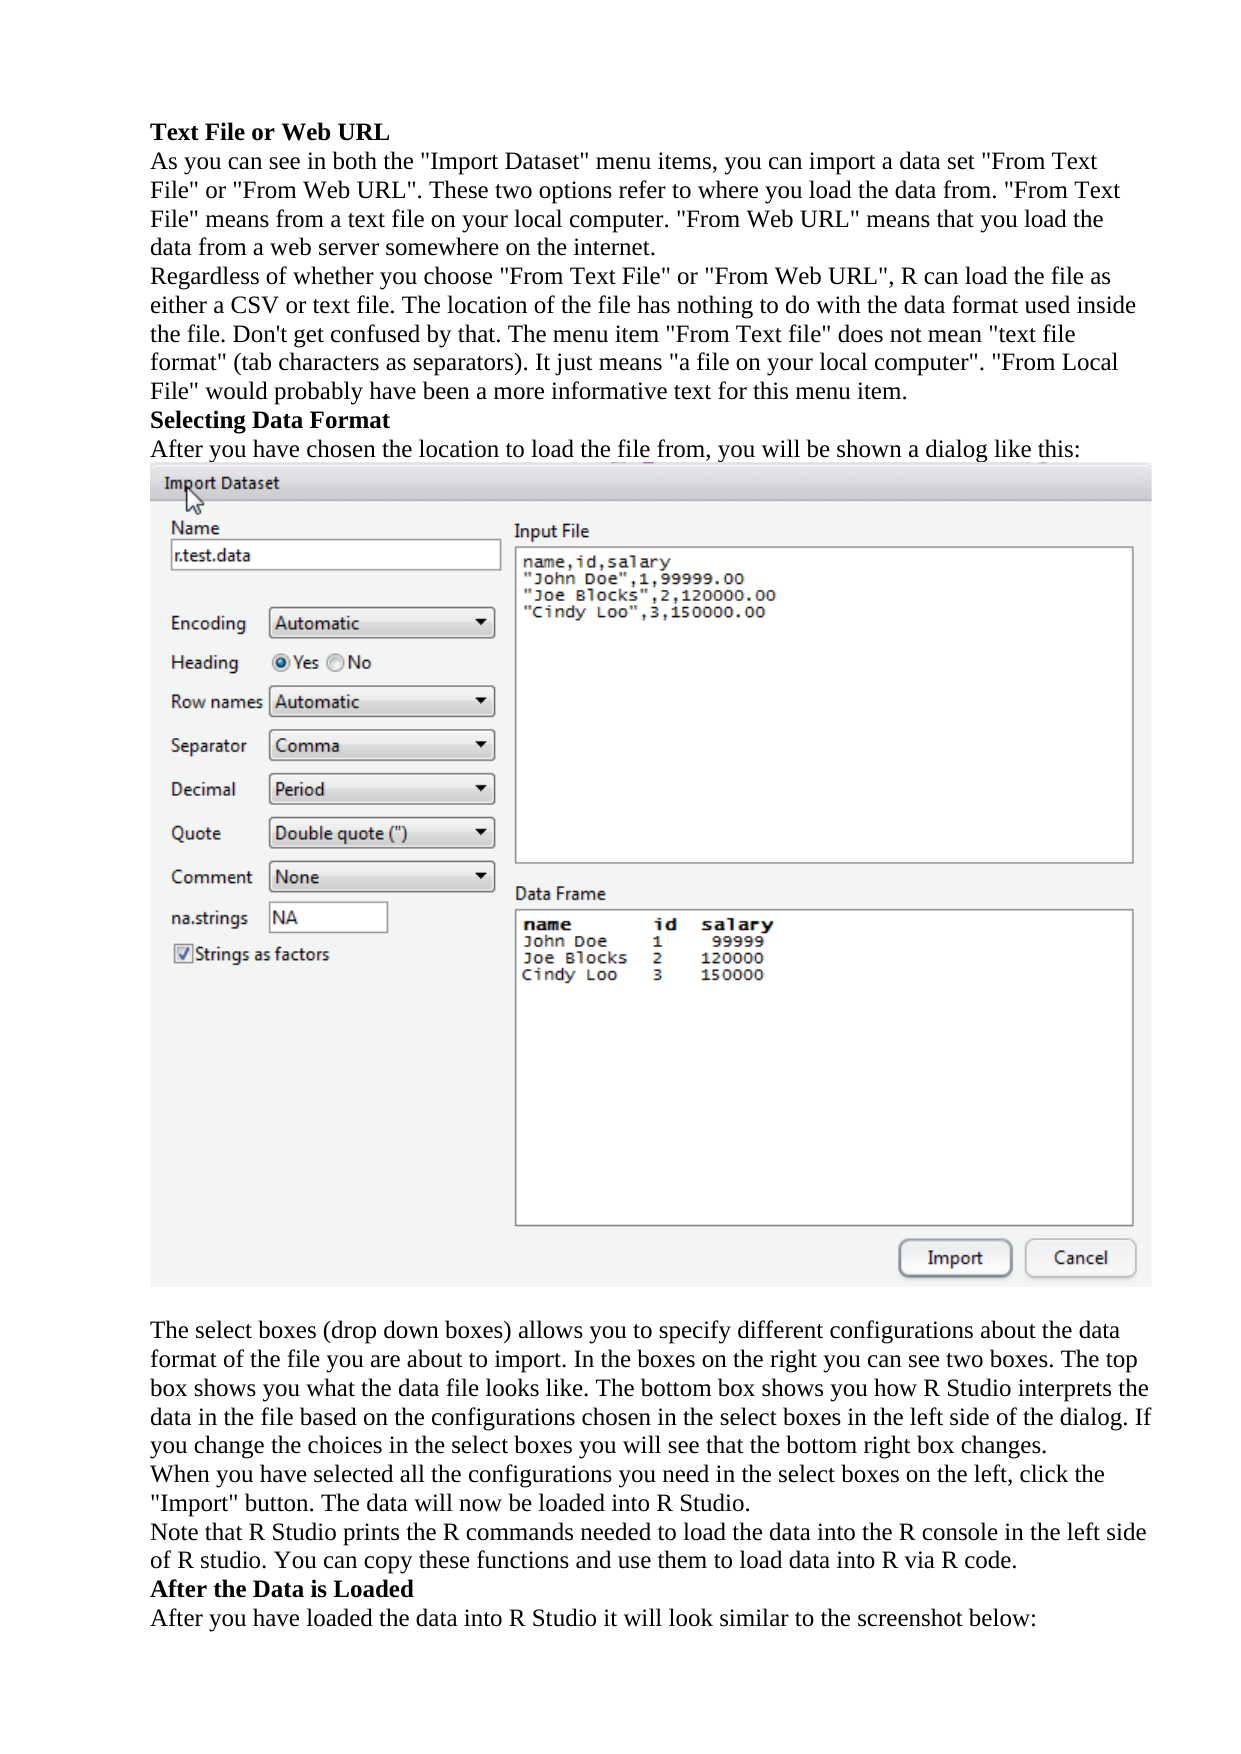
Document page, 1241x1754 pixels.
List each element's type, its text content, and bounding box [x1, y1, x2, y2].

text As you can see in both the "Import Dataset" menu items, you can import a data set "From Text File" or "From Web URL". These two options refer to where you load the data from. "From Text File" means from a text file on your local computer. "From Web URL" means that you load the data from a web server somewhere on the internet. [150, 146, 1152, 261]
text When you have selected all the configurations you need in the select boxes on the left, click the "Import" button. The data will now be loaded into R Studio. [150, 1459, 1152, 1517]
subtitle Text File or Web URL [150, 117, 1152, 146]
text After you have chosen the location to load the file from, you will be shown a dialog like this: [150, 434, 1152, 462]
text Note that R Studio prints the R commands needed to load the data into the R console in the left side of R studio. You can copy these functions and use them to load data into R via R code. [150, 1517, 1152, 1574]
subtitle After the Data is Loaded [150, 1574, 1152, 1603]
subtitle Selecting Data Format [150, 405, 1152, 434]
text Regardless of whether you choose "From Text File" or "From Web URL", R can load the file as either a CSV or text file. The location of the file has nothing to do with the data format used inside the file. Don't get confused by that. The menu item "From Text file" does not mean "text file format" (tab characters as separators). It just means "a file on your local computer". "From Local File" would probably have been a more informative text for this menu item. [150, 261, 1152, 405]
text The select boxes (drop down boxes) allows you to specify different configurations about the data format of the file you are about to import. In the boxes on the right you can see two boxes. The top box shows you what the data file looks like. The bottom box shows you how R Studio interprets the data in the file based on the configurations chosen in the select boxes in the left side of the dialog. If you change the choices in the select boxes you will see that the bottom right box changes. [150, 1316, 1152, 1459]
picture [150, 462, 1152, 1287]
text After you have loaded the data into R Studio it will look similar to the screenshot below: [150, 1603, 1152, 1632]
